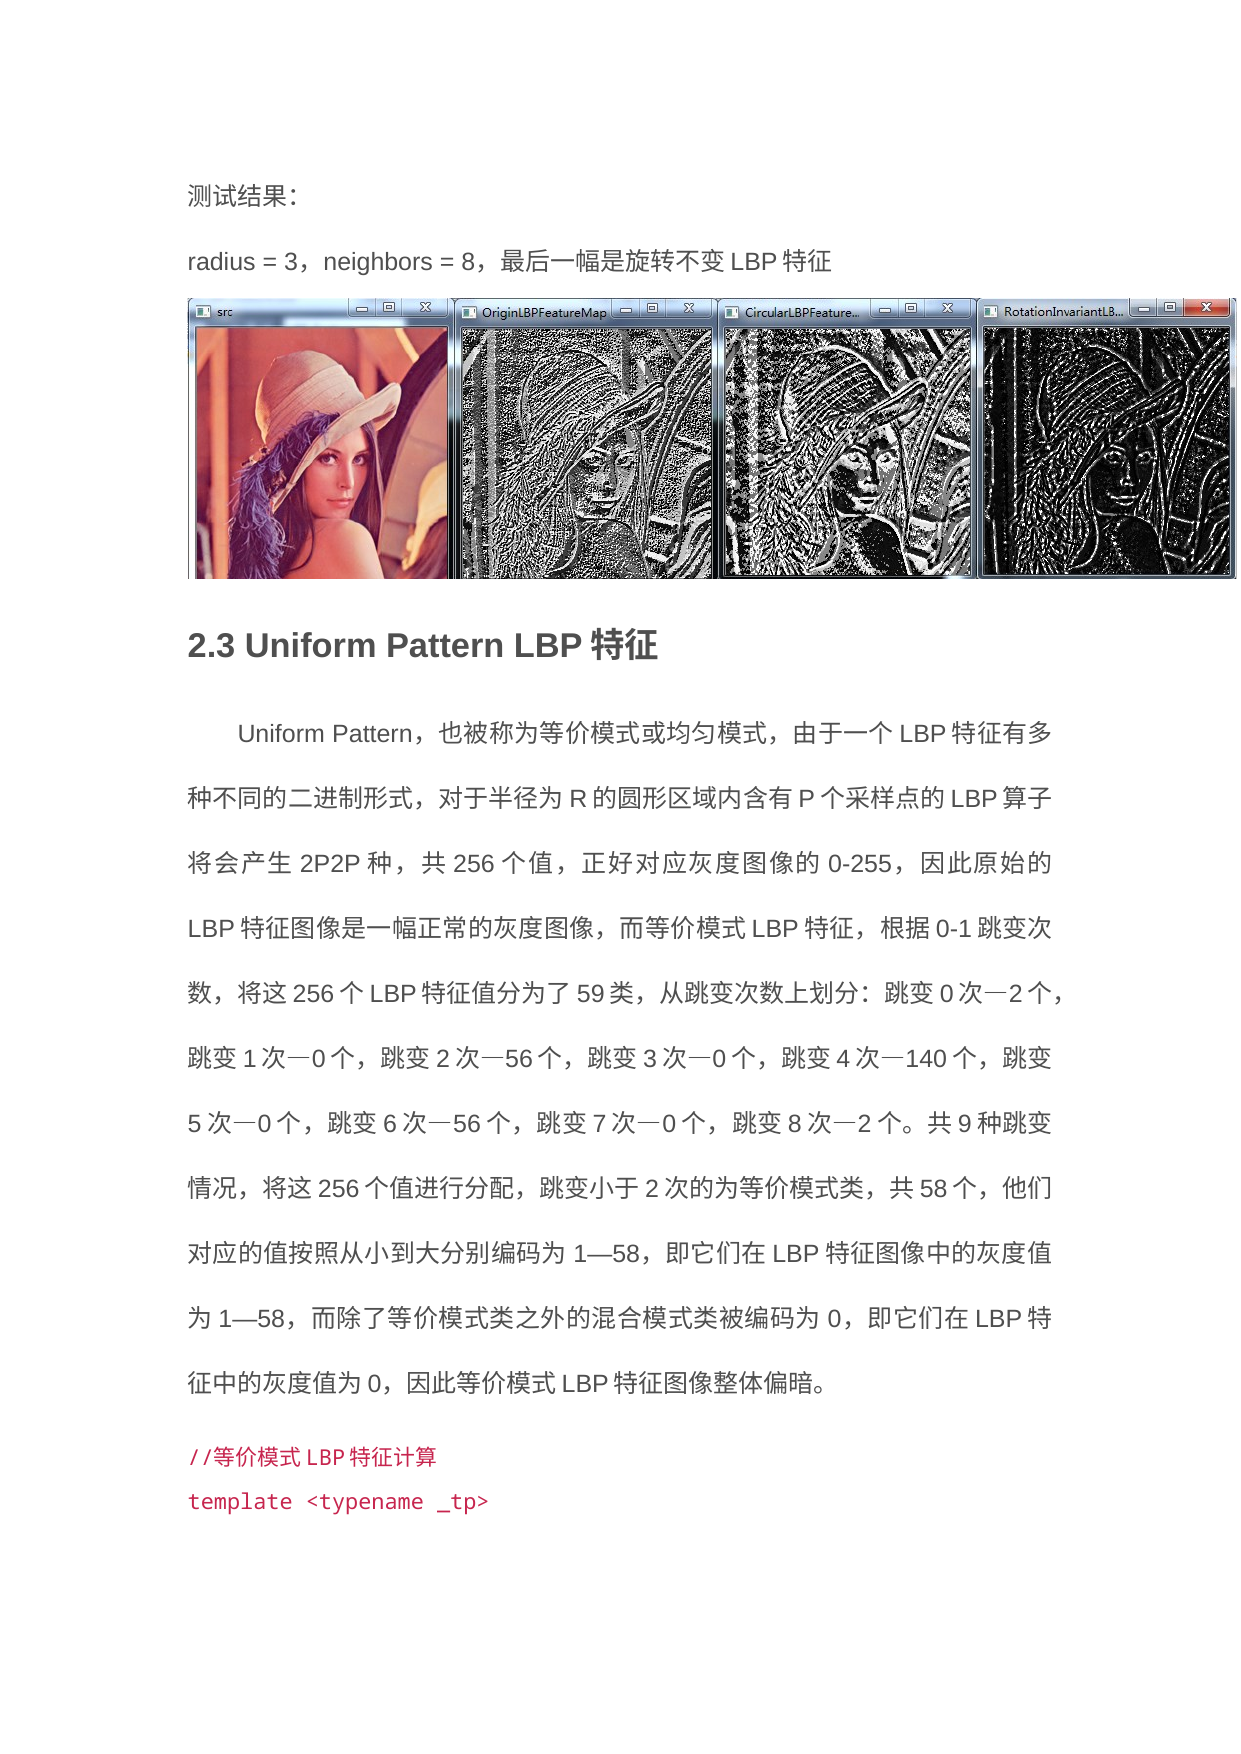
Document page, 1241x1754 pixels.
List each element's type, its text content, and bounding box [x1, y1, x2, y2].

text 测试结果： radius = 3，neighbors = 8，最后一幅是旋转不变LBP特征 [187, 162, 1053, 298]
text //等价模式LBP特征计算 [187, 1439, 1053, 1472]
picture [187, 298, 1237, 579]
text 2.3 Uniform Pattern LBP特征 [187, 609, 1053, 674]
text template <typename _tp> [187, 1484, 1053, 1517]
text Uniform Pattern，也被称为等价模式或均匀模式，由于一个LBP特征有多种不同的二进制形式，对于半径为R的圆形区域内含有P个采样点的LBP算子将会产生2P2P种，共256个值，正好对应灰度图像的0-255，因此原始的LBP特征图像是一幅正常的灰度图像，而等价模式LBP特征，根据0-1跳变次数，将这256个LBP特征值分为了59类，从跳变次数上划分：跳变0次—2个，跳变1次—0个，跳变2次—56个，跳变3次—0个，跳变4次—140个，跳变5次—0个，跳变6次—56个，跳变7次—0个，跳变8次—2个。共9种跳变情况，将这256个值进行分配，跳变小于2次的为等价模式类，共58个，他们对应的值按照从小到大分别编码为1—58，即它们在LBP特征图像中的灰度值为1—58，而除了等价模式类之外的混合模式类被编码为0，即它们在LBP特征中的灰度值为0，因此等价模式LBP特征图像整体偏暗。 [187, 699, 1053, 1414]
